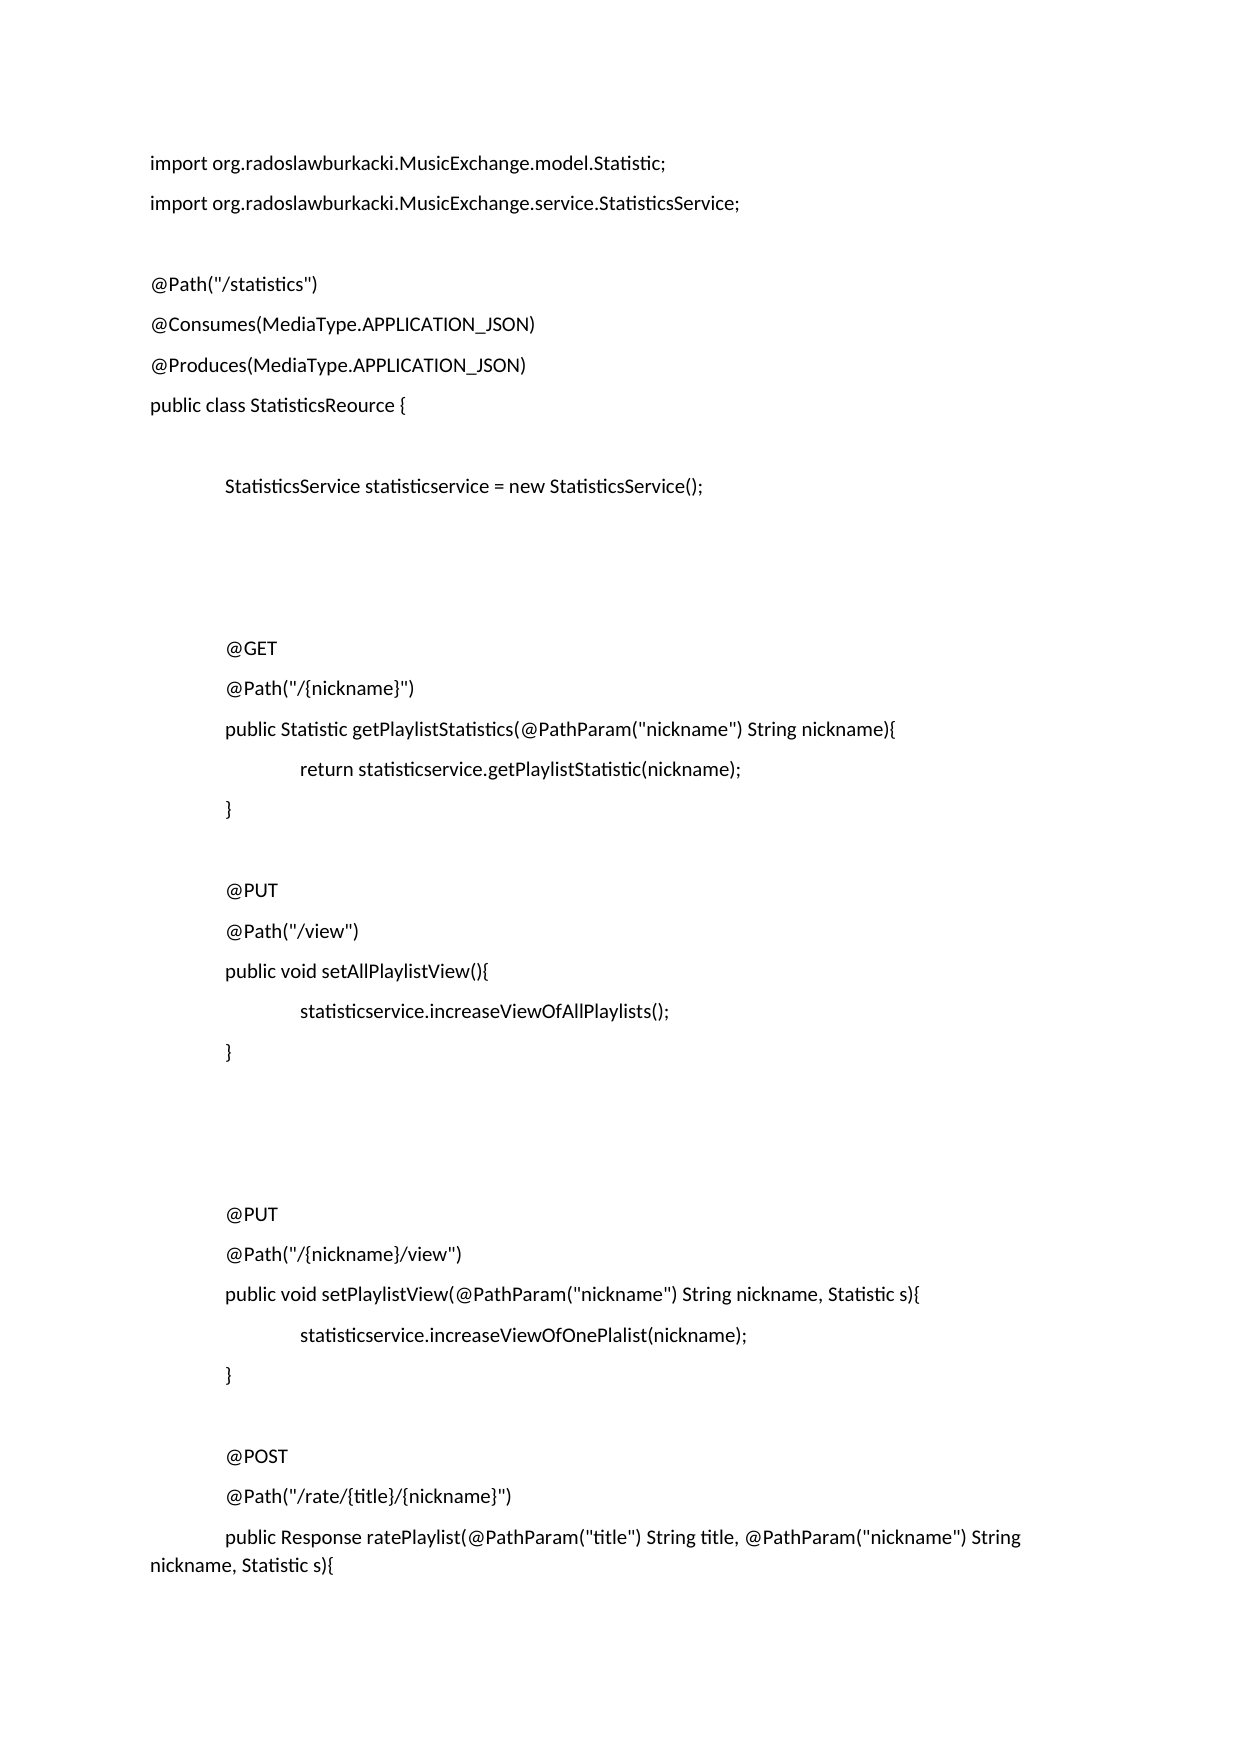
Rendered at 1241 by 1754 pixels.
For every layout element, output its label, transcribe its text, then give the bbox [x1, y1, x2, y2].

text statisticservice.increaseViewOfOnePlalist(nickname); [150, 1322, 1090, 1347]
text @PUT [150, 877, 1090, 903]
text @POST [150, 1443, 1090, 1469]
text @PUT [150, 1201, 1090, 1226]
text @Path("/{nickname}/view") [150, 1241, 1090, 1267]
text } [150, 1362, 1090, 1388]
text public void setPlaylistView(@PathParam("nickname") String nickname, Statistic s){ [150, 1282, 1090, 1307]
text @Path("/{nickname}") [150, 675, 1090, 701]
text } [150, 1039, 1090, 1064]
text public class StatisticsReource { [150, 392, 1090, 418]
text @Path("/statistics") [150, 271, 1090, 297]
text @Path("/view") [150, 918, 1090, 943]
text import org.radoslawburkacki.MusicExchange.model.Statistic; [150, 150, 1090, 175]
text public Statistic getPlaylistStatistics(@PathParam("nickname") String nickname){ [150, 716, 1090, 741]
text } [150, 797, 1090, 822]
text import org.radoslawburkacki.MusicExchange.service.StatisticsService; [150, 190, 1090, 216]
text public void setAllPlaylistView(){ [150, 958, 1090, 984]
text statisticservice.increaseViewOfAllPlaylists(); [150, 999, 1090, 1024]
text @GET [150, 635, 1090, 660]
text @Path("/rate/{title}/{nickname}") [150, 1484, 1090, 1509]
text StatisticsService statisticservice = new StatisticsService(); [150, 473, 1090, 499]
text @Consumes(MediaType.APPLICATION_JSON) [150, 312, 1090, 337]
text public Response ratePlaylist(@PathParam("title") String title, @PathParam("nickname") String nickname, Statistic s){ [150, 1524, 1090, 1577]
text @Produces(MediaType.APPLICATION_JSON) [150, 352, 1090, 377]
text return statisticservice.getPlaylistStatistic(nickname); [150, 756, 1090, 782]
